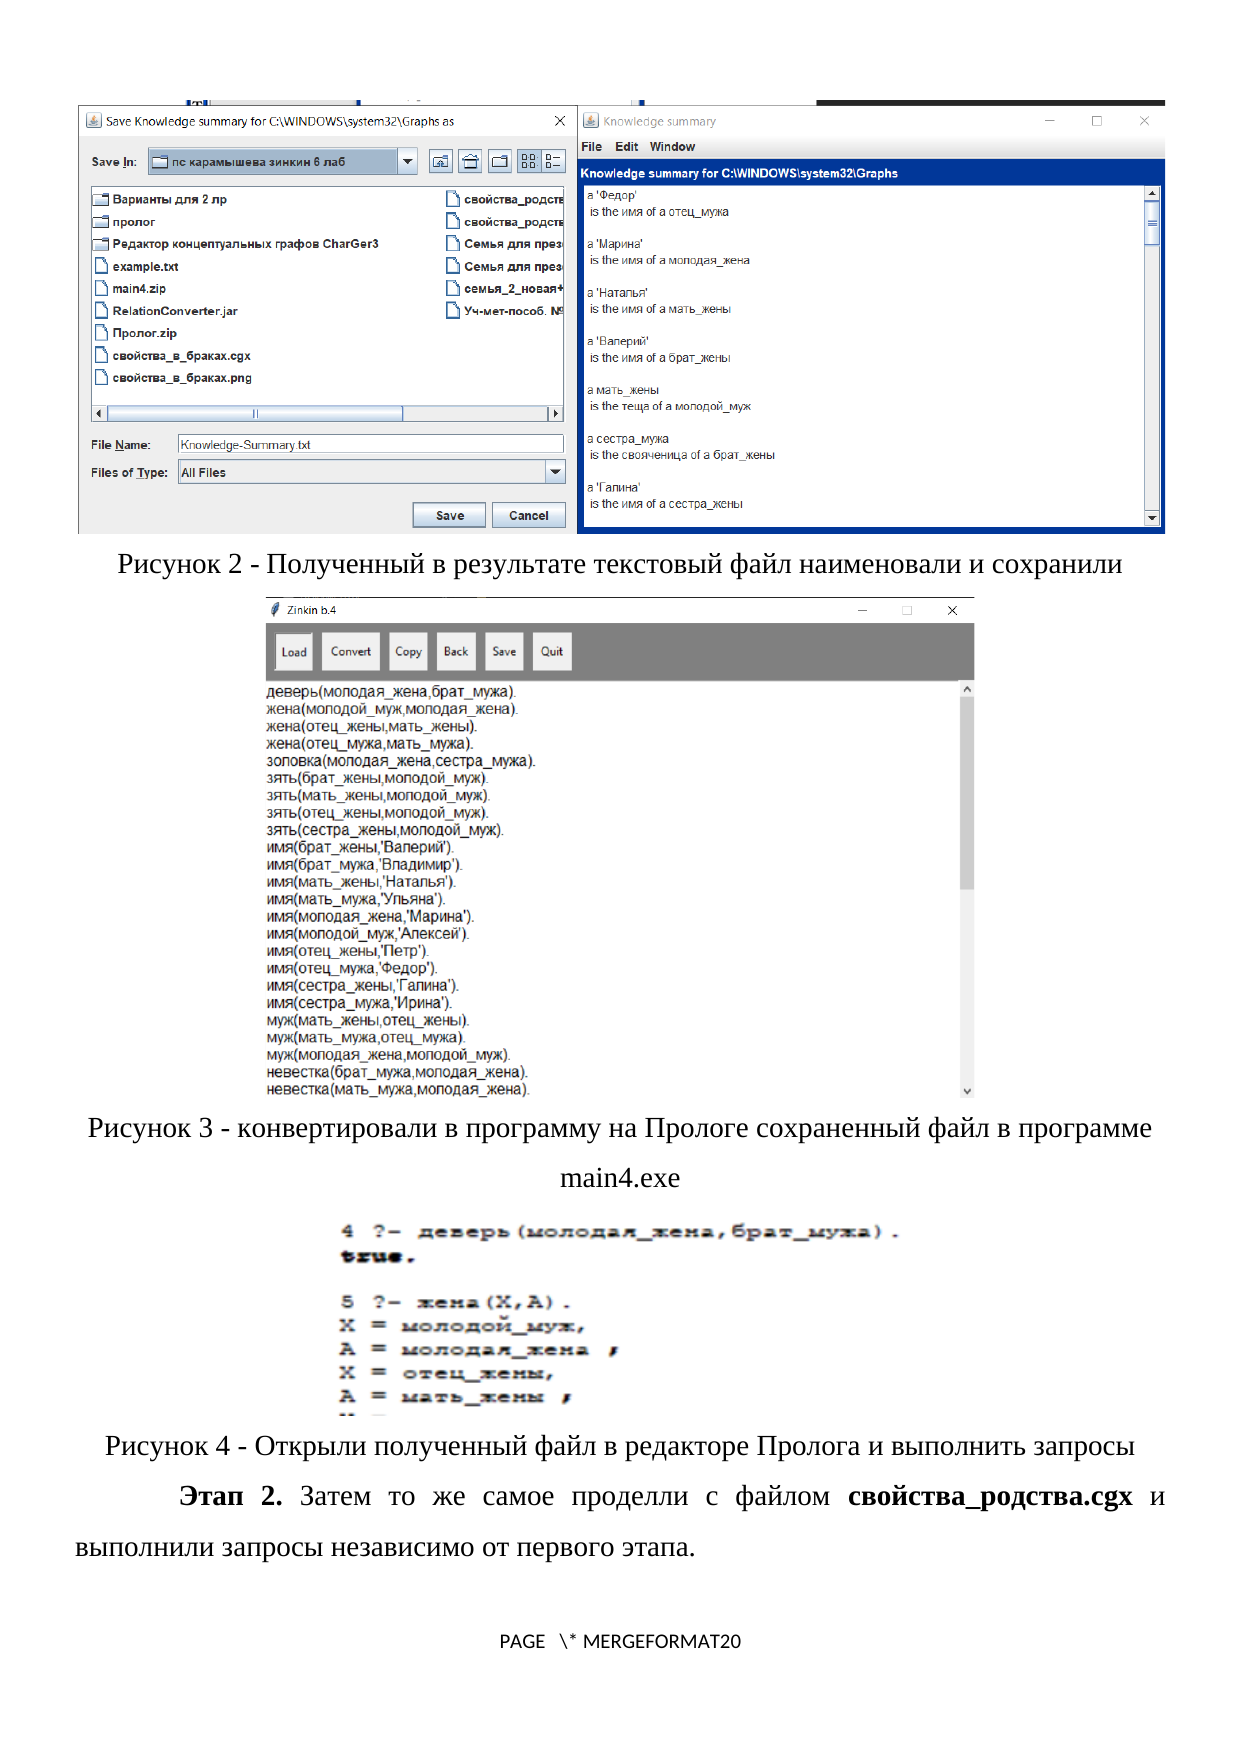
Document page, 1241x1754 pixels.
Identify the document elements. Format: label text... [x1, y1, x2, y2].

text Рисунок 4 - Открыли полученный файл в редакторе Пролога и выполнить запросы [75, 1428, 1165, 1462]
text Этап 2. Затем то же самое проделли с файлом свойства_родства.cgx и выполнили запросы независимо от первого этапа. [75, 1478, 1165, 1562]
picture [332, 1210, 908, 1416]
picture [265, 597, 975, 1098]
text Рисунок 3 - конвертировали в программу на Прологе сохраненный файл в программе main4.exe [75, 1110, 1165, 1194]
picture [75, 100, 1166, 534]
text Рисунок 2 - Полученный в результате текстовый файл наименовали и сохранили [75, 546, 1165, 580]
